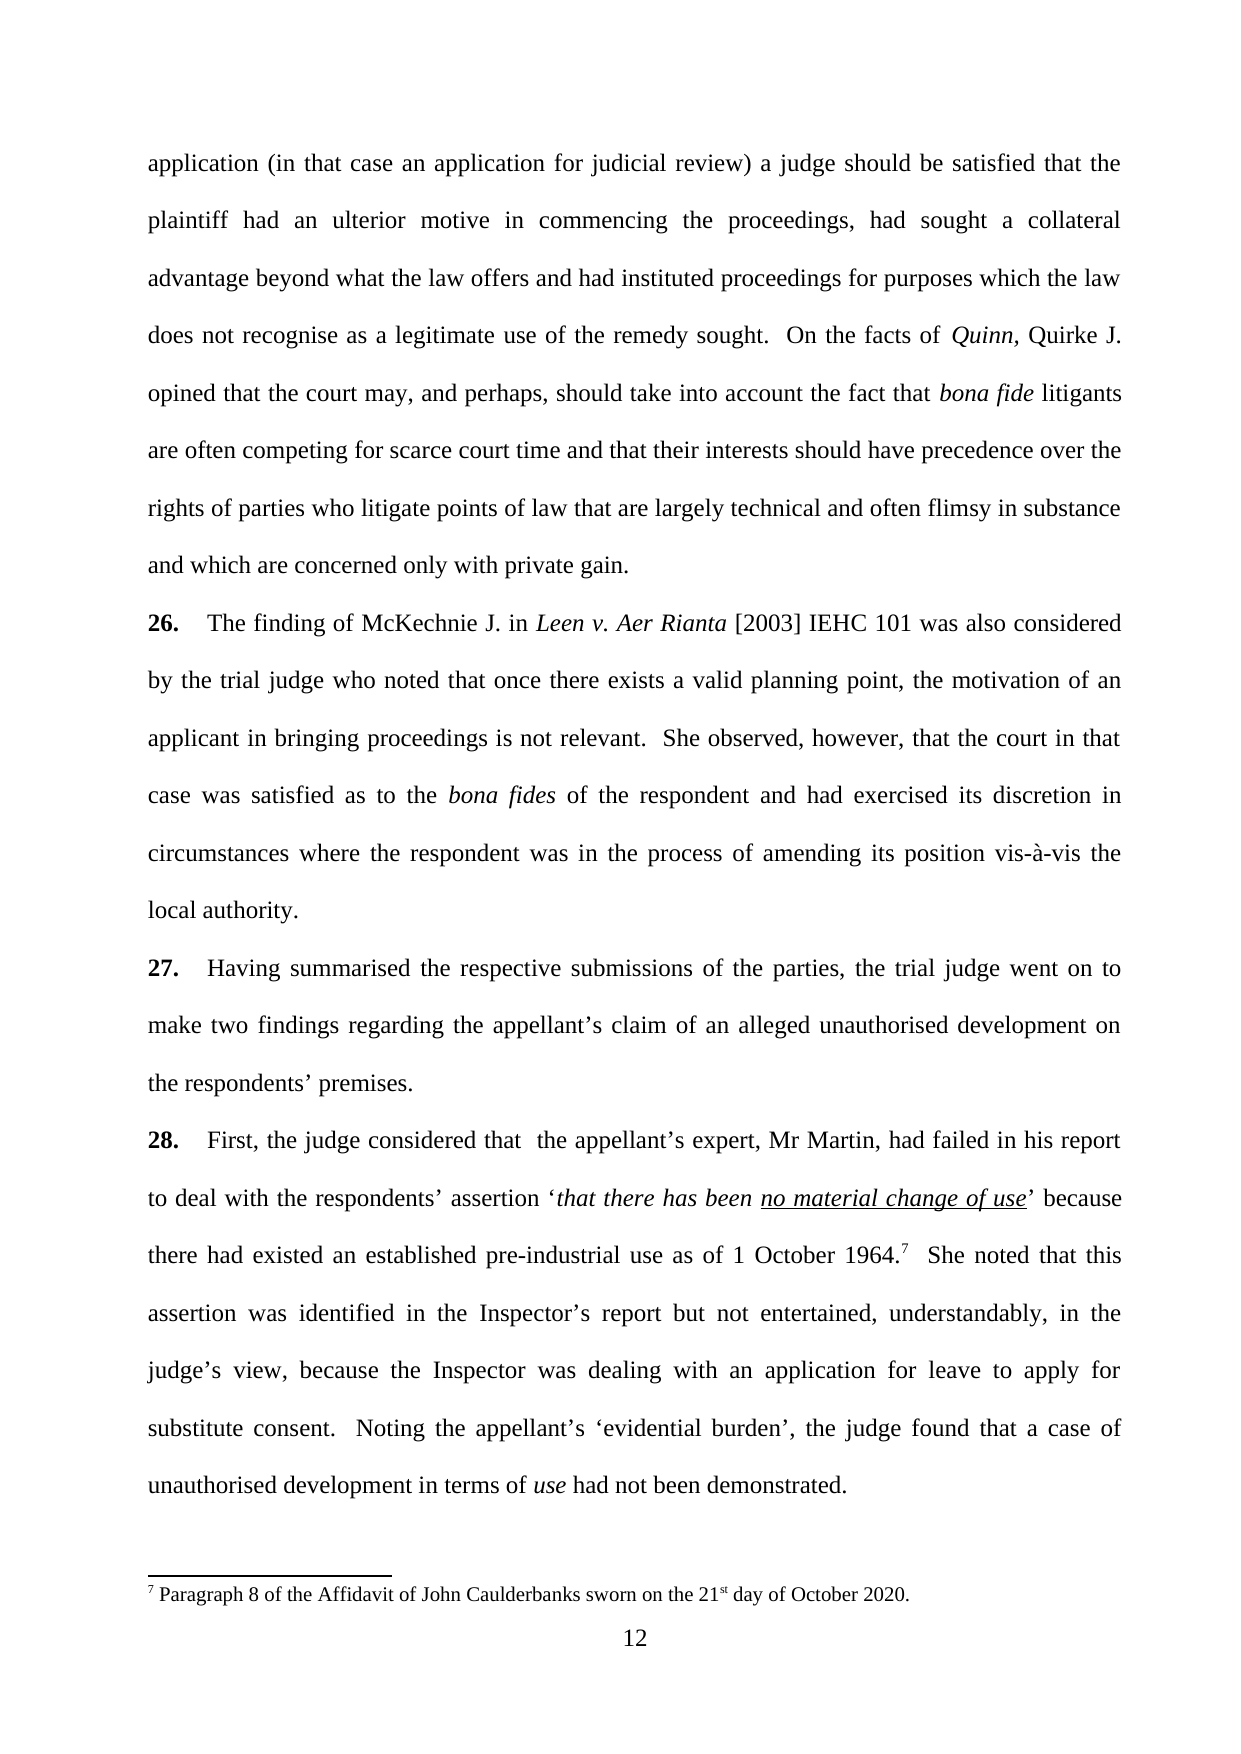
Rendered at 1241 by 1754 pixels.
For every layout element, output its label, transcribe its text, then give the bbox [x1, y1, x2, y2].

list Having summarised the respective submissions of the parties, the trial judge went on to make two findings regarding the appellant’s claim of an alleged unauthorised development on the respondents’ premises. [148, 953, 1122, 1096]
list The finding of McKechnie J. in Leen v. Aer Rianta [2003] IEHC 101 was also considered by the trial judge who noted that once there exists a valid planning point, the motivation of an applicant in bringing proceedings is not relevant. She observed, however, that the court in that case was satisfied as to the bona fides of the respondent and had exercised its discretion in circumstances where the respondent was in the process of amending its position vis-à-vis the local authority. [148, 608, 1122, 924]
list First, the judge considered that the appellant’s expert, Mr Martin, had failed in his report to deal with the respondents’ assertion ‘that there has been no material change of use’ because there had existed an established pre-industrial use as of 1 October 1964. She noted that this assertion was identified in the Inspector’s report but not entertained, understandably, in the judge’s view, because the Inspector was dealing with an application for leave to apply for substitute consent. Noting the appellant’s ‘evidential burden’, the judge found that a case of unauthorised development in terms of use had not been demonstrated. [148, 1125, 1122, 1499]
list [148, 148, 1122, 579]
